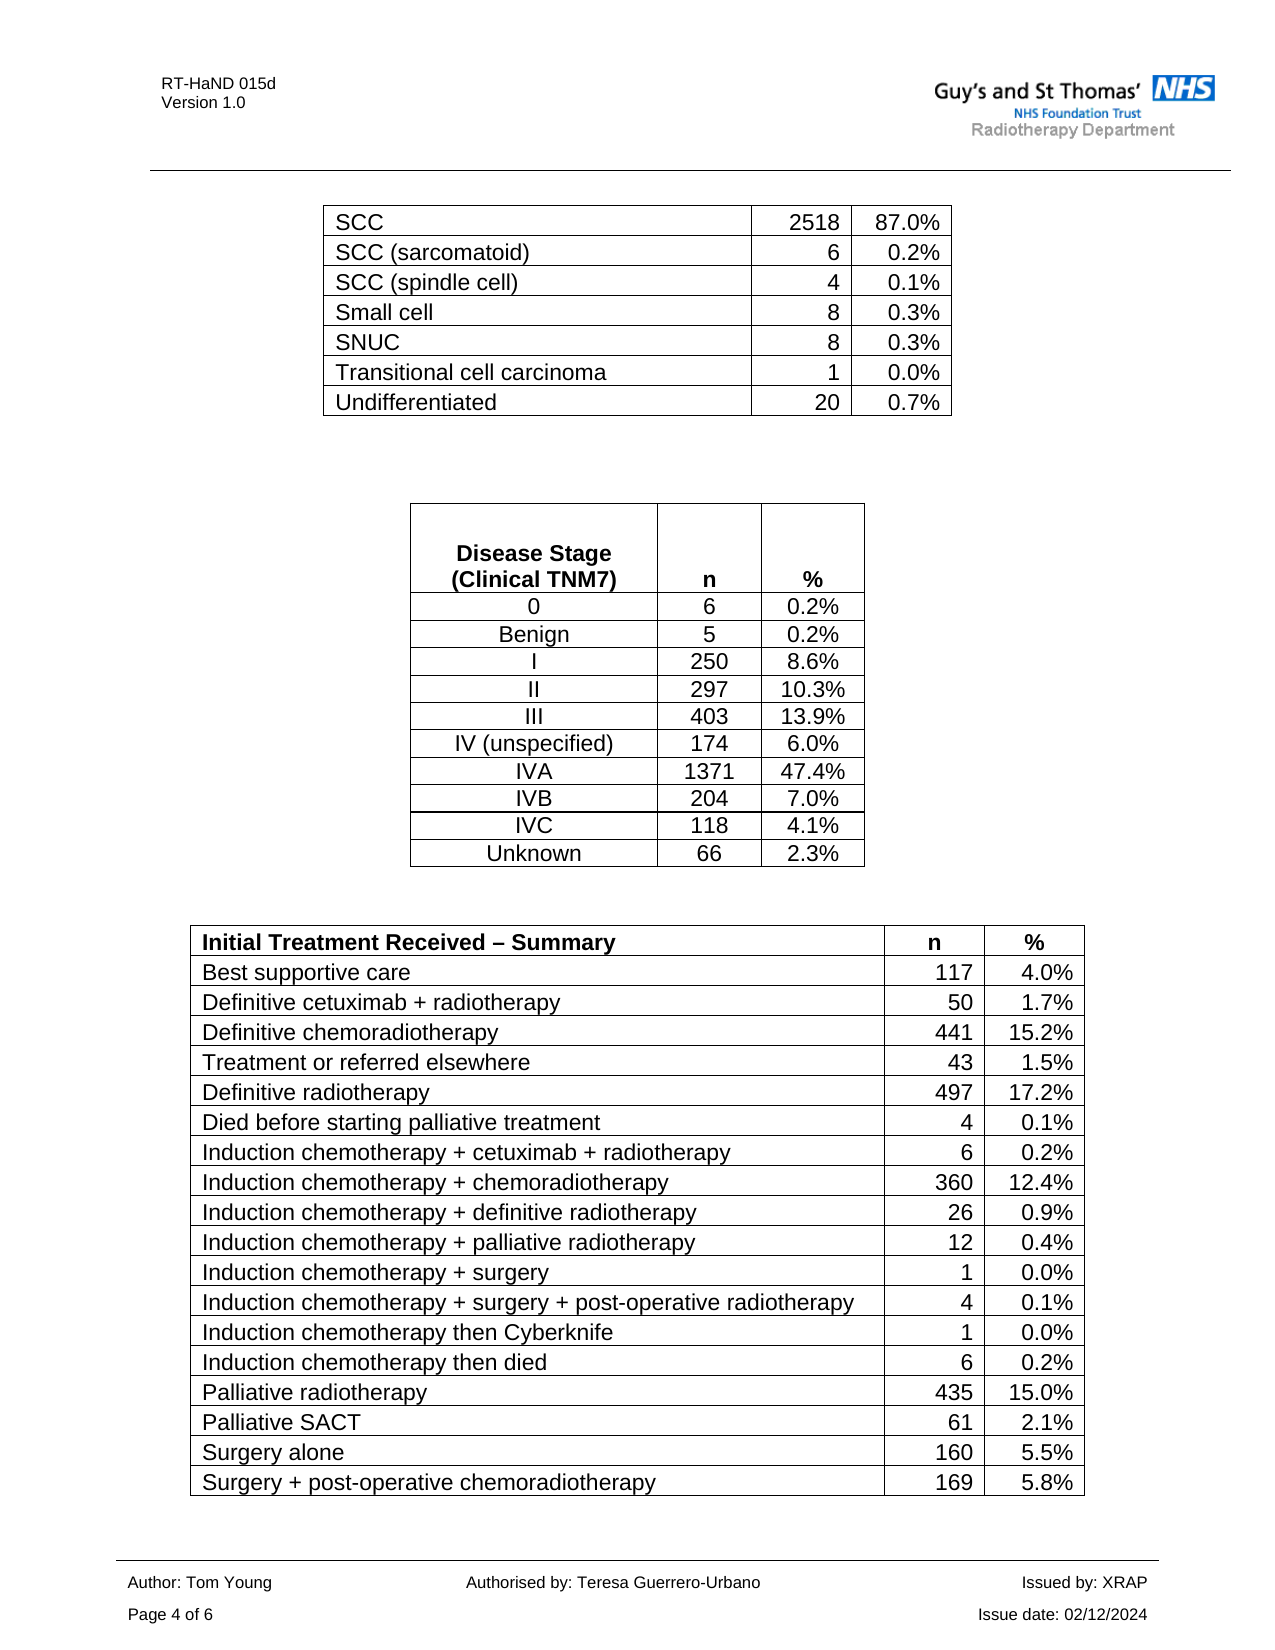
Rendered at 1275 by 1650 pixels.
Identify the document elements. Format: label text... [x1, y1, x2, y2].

table_cell 12 [885, 1226, 984, 1255]
table_cell 6 [658, 593, 761, 620]
table_cell IV (unspecified) [411, 730, 657, 757]
table_cell Induction chemotherapy then Cyberknife [191, 1316, 884, 1345]
table_cell 0.0% [985, 1256, 1084, 1285]
table_header n [658, 504, 761, 592]
table_cell 61 [885, 1406, 984, 1435]
table_cell 1 [885, 1256, 984, 1285]
table_cell 5.5% [985, 1436, 1084, 1465]
table_cell 66 [658, 840, 761, 866]
table_cell 0.2% [762, 621, 864, 647]
table_cell 6 [752, 236, 851, 265]
table_cell 8.6% [762, 648, 864, 674]
table_cell SCC (sarcomatoid) [324, 236, 751, 265]
table_cell 250 [658, 648, 761, 674]
table_cell 0.1% [852, 266, 951, 295]
table_cell SCC (spindle cell) [324, 266, 751, 295]
table_cell 0.2% [985, 1136, 1084, 1165]
table_cell Unknown [411, 840, 657, 866]
table_cell 0.1% [985, 1106, 1084, 1135]
table_cell SCC [324, 206, 751, 235]
table_cell Treatment or referred elsewhere [191, 1046, 884, 1075]
table_cell Benign [411, 621, 657, 647]
table_cell 17.2% [985, 1076, 1084, 1105]
table_cell 2.1% [985, 1406, 1084, 1435]
table_header % [985, 926, 1084, 955]
table_cell Definitive radiotherapy [191, 1076, 884, 1105]
table_cell 0.7% [852, 386, 951, 415]
table_cell Induction chemotherapy + chemoradiotherapy [191, 1166, 884, 1195]
table_cell 0.2% [985, 1346, 1084, 1375]
table_cell 0.4% [985, 1226, 1084, 1255]
table_cell 15.0% [985, 1376, 1084, 1405]
table_cell Surgery + post-operative chemoradiotherapy [191, 1466, 884, 1495]
table_cell Transitional cell carcinoma [324, 356, 751, 385]
table_cell 7.0% [762, 785, 864, 811]
table_cell 2518 [752, 206, 851, 235]
table_cell 497 [885, 1076, 984, 1105]
table_cell 1 [752, 356, 851, 385]
table_cell 1.7% [985, 986, 1084, 1015]
table_cell Palliative SACT [191, 1406, 884, 1435]
table_cell Best supportive care [191, 956, 884, 985]
table_cell 13.9% [762, 703, 864, 729]
table_cell 1371 [658, 758, 761, 784]
table_cell 87.0% [852, 206, 951, 235]
table_cell 204 [658, 785, 761, 811]
table_cell 4 [885, 1106, 984, 1135]
table_cell 0.2% [762, 593, 864, 620]
table_cell 50 [885, 986, 984, 1015]
table_cell 4.0% [985, 956, 1084, 985]
table_cell 43 [885, 1046, 984, 1075]
table_cell 15.2% [985, 1016, 1084, 1045]
table_header % [762, 504, 864, 592]
table_cell Undifferentiated [324, 386, 751, 415]
table_cell 5 [658, 621, 761, 647]
table_cell IVB [411, 785, 657, 811]
table_cell 12.4% [985, 1166, 1084, 1195]
table_header n [885, 926, 984, 955]
table_cell Palliative radiotherapy [191, 1376, 884, 1405]
table_cell 8 [752, 326, 851, 355]
table_cell Died before starting palliative treatment [191, 1106, 884, 1135]
table_cell 441 [885, 1016, 984, 1045]
table_cell 10.3% [762, 676, 864, 702]
table_cell 6 [885, 1346, 984, 1375]
table_cell Induction chemotherapy + palliative radiotherapy [191, 1226, 884, 1255]
table_cell 6.0% [762, 730, 864, 757]
table_cell 0.3% [852, 326, 951, 355]
table_header Initial Treatment Received – Summary [191, 926, 884, 955]
table_cell 0.9% [985, 1196, 1084, 1225]
picture [932, 73, 1220, 144]
table_cell 5.8% [985, 1466, 1084, 1495]
table_cell Surgery alone [191, 1436, 884, 1465]
table_cell 47.4% [762, 758, 864, 784]
table_cell 1.5% [985, 1046, 1084, 1075]
table_cell Definitive chemoradiotherapy [191, 1016, 884, 1045]
table_cell 4.1% [762, 813, 864, 839]
table_cell 0 [411, 593, 657, 620]
table_cell Induction chemotherapy + surgery [191, 1256, 884, 1285]
table_cell 297 [658, 676, 761, 702]
table_cell Definitive cetuximab + radiotherapy [191, 986, 884, 1015]
table_cell 160 [885, 1436, 984, 1465]
table_cell Induction chemotherapy + definitive radiotherapy [191, 1196, 884, 1225]
table_cell 20 [752, 386, 851, 415]
table_cell 6 [885, 1136, 984, 1165]
table_cell 174 [658, 730, 761, 757]
table_cell Small cell [324, 296, 751, 325]
table_cell 0.2% [852, 236, 951, 265]
table_cell 1 [885, 1316, 984, 1345]
table_cell IVC [411, 813, 657, 839]
table_cell 118 [658, 813, 761, 839]
table_cell 0.3% [852, 296, 951, 325]
table_cell 403 [658, 703, 761, 729]
table_cell IVA [411, 758, 657, 784]
table_cell II [411, 676, 657, 702]
table_cell 4 [885, 1286, 984, 1315]
table_cell 169 [885, 1466, 984, 1495]
table_cell Induction chemotherapy then died [191, 1346, 884, 1375]
table_cell 0.0% [852, 356, 951, 385]
table_cell 0.1% [985, 1286, 1084, 1315]
table_cell 26 [885, 1196, 984, 1225]
table_cell 360 [885, 1166, 984, 1195]
table_cell 0.0% [985, 1316, 1084, 1345]
table_cell 2.3% [762, 840, 864, 866]
table_cell Induction chemotherapy + surgery + post-operative radiotherapy [191, 1286, 884, 1315]
table_cell 117 [885, 956, 984, 985]
table_header Disease Stage (Clinical TNM7) [411, 504, 657, 592]
table_cell 8 [752, 296, 851, 325]
table_cell Induction chemotherapy + cetuximab + radiotherapy [191, 1136, 884, 1165]
table_cell SNUC [324, 326, 751, 355]
table_cell I [411, 648, 657, 674]
table_cell 435 [885, 1376, 984, 1405]
table_cell 4 [752, 266, 851, 295]
table_cell III [411, 703, 657, 729]
